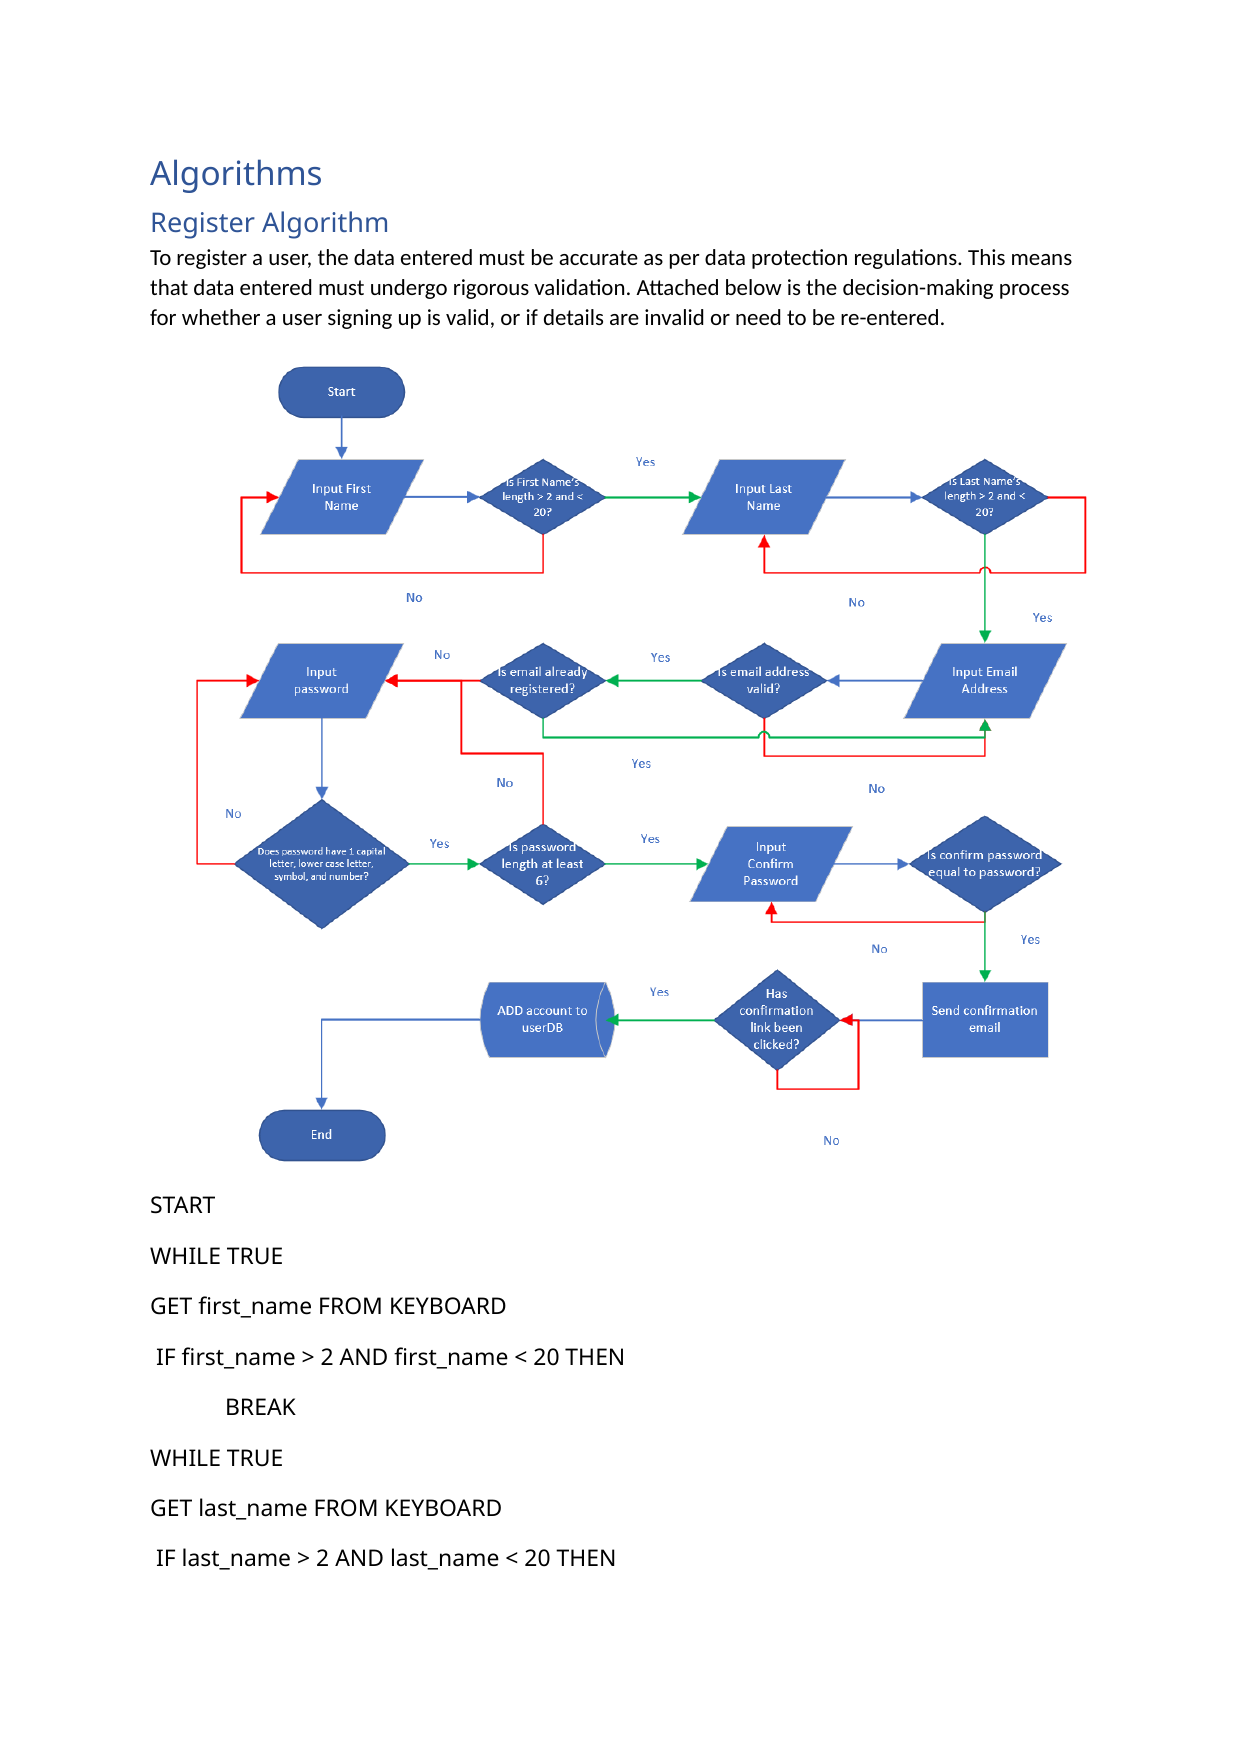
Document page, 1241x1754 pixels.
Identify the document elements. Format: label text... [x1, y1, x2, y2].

picture [150, 350, 1091, 1171]
text BREAK [150, 1391, 1090, 1422]
text IF last_name > 2 AND last_name < 20 THEN [150, 1542, 1090, 1574]
text To register a user, the data entered must be accurate as per data protection regulations. This means that data entered must undergo rigorous validation. Attached below is the decision-making process for whether a user signing up is valid, or if details are invalid or need to be re-entered. [150, 243, 1090, 331]
text START [150, 1189, 1090, 1221]
text GET first_name FROM KEYBOARD [150, 1290, 1090, 1322]
subtitle Algorithms [150, 150, 1090, 195]
subtitle Register Algorithm [150, 203, 1090, 240]
text GET last_name FROM KEYBOARD [150, 1492, 1090, 1523]
text WHILE TRUE [150, 1240, 1090, 1271]
text IF first_name > 2 AND first_name < 20 THEN [150, 1341, 1090, 1372]
text WHILE TRUE [150, 1442, 1090, 1473]
